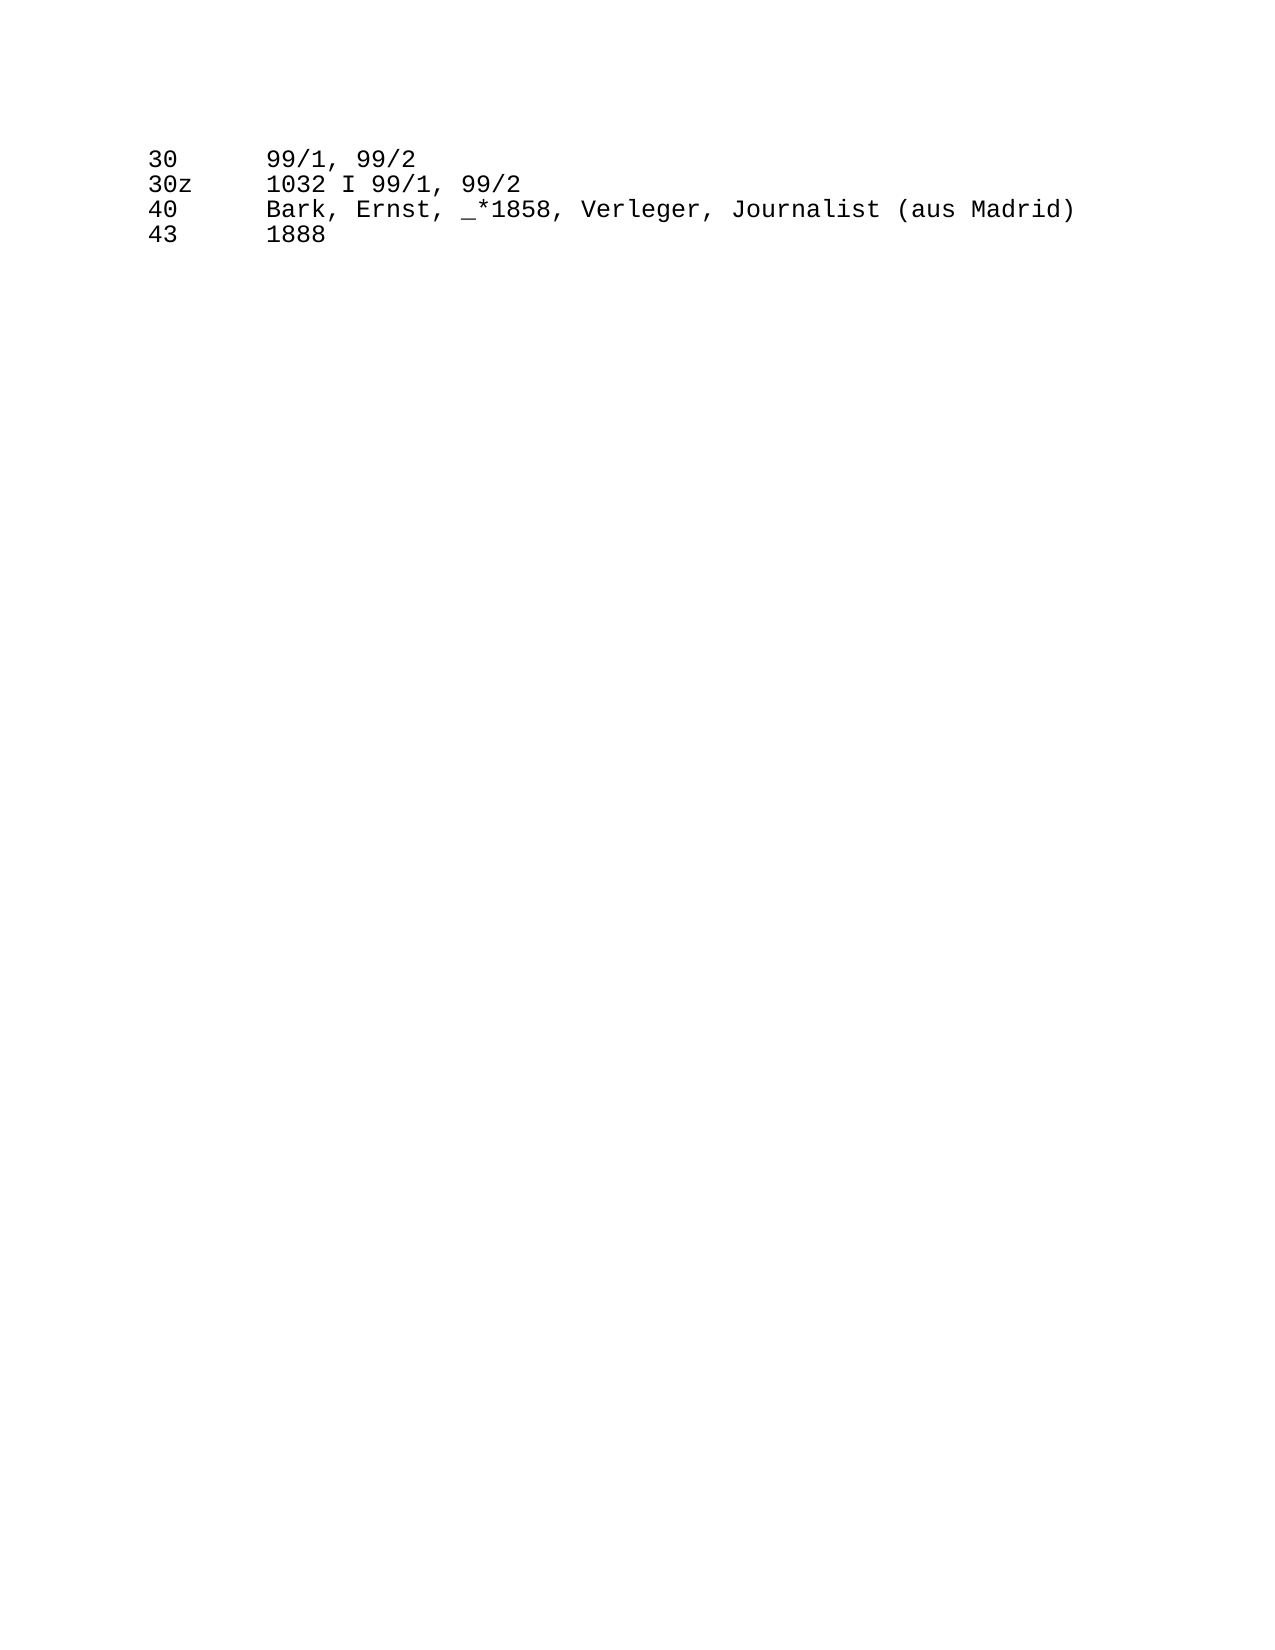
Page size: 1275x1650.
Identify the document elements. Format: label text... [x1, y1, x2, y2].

text 40 p[1{Bark}, 2{Ernst}, _*1858, 5{Verleger, Journalist} (aus 6{Madrid}]p) [148, 198, 1127, 223]
text 30z 1032 I 99/1, 99/2 [148, 173, 1127, 198]
text 43 1888 [148, 223, 1127, 248]
text 30 99/1, 99/2 [148, 148, 1127, 173]
